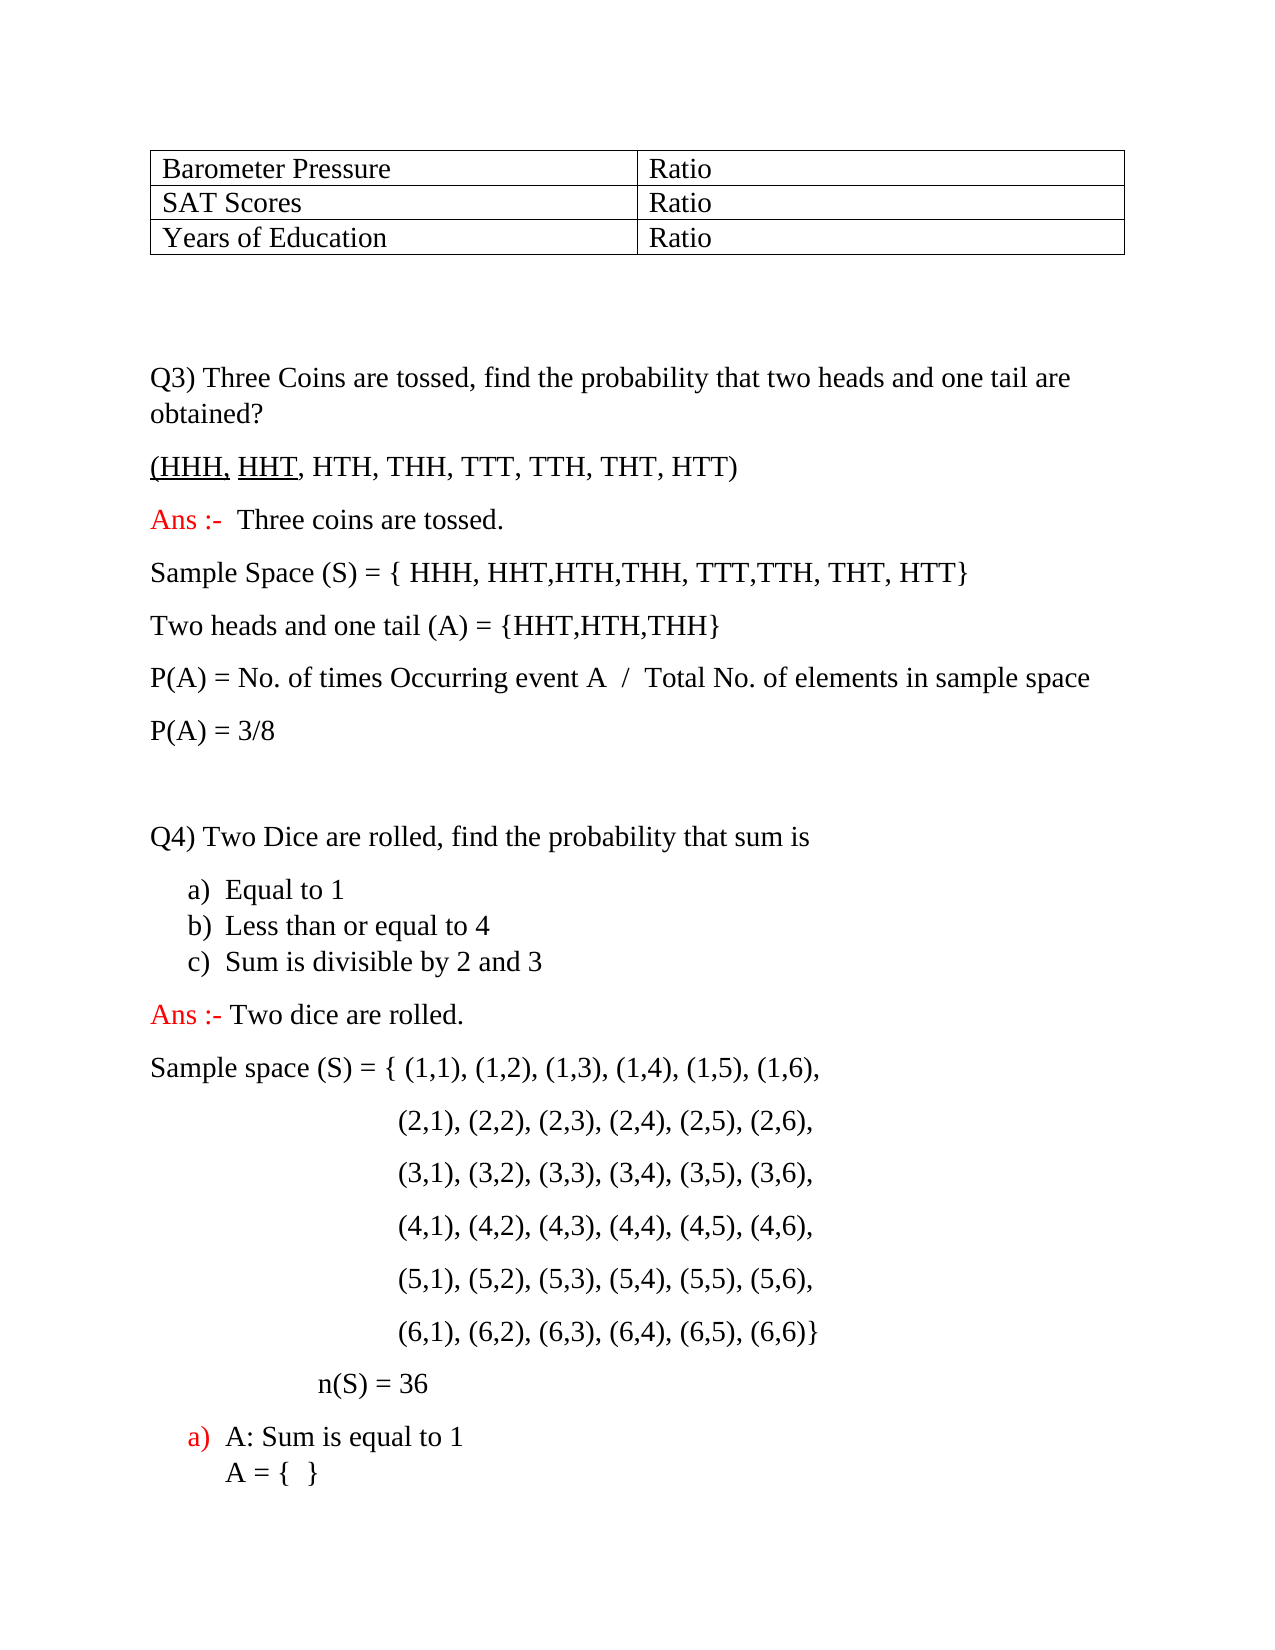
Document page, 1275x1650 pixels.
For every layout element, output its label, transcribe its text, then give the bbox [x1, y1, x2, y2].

text Two heads and one tail (A) = {HHT,HTH,THH} [150, 608, 1125, 641]
text Sample Space (S) = { HHH, HHT,HTH,THH, TTT,TTH, THT, HTT} [150, 555, 1125, 588]
table_cell Ratio [638, 151, 1124, 184]
text Sample space (S) = { (1,1), (1,2), (1,3), (1,4), (1,5), (1,6), [150, 1050, 1125, 1083]
text (4,1), (4,2), (4,3), (4,4), (4,5), (4,6), [150, 1208, 1125, 1242]
list Less than or equal to 4 [187, 908, 1125, 942]
text Q4) Two Dice are rolled, find the probability that sum is [150, 819, 1125, 853]
list A: Sum is equal to 1 [187, 1419, 1125, 1453]
list Sum is divisible by 2 and 3 [187, 944, 1125, 978]
list Equal to 1 [187, 872, 1125, 905]
table_cell Ratio [638, 186, 1124, 219]
table_cell SAT Scores [151, 186, 637, 219]
text (6,1), (6,2), (6,3), (6,4), (6,5), (6,6)} [150, 1314, 1125, 1347]
text P(A) = No. of times Occurring event A / Total No. of elements in sample space [150, 661, 1125, 694]
text (2,1), (2,2), (2,3), (2,4), (2,5), (2,6), [150, 1103, 1125, 1136]
text (3,1), (3,2), (3,3), (3,4), (3,5), (3,6), [150, 1155, 1125, 1189]
list A = { } [225, 1455, 1125, 1488]
text Ans :- Three coins are tossed. [150, 502, 1125, 536]
table_cell Ratio [638, 220, 1124, 254]
text (5,1), (5,2), (5,3), (5,4), (5,5), (5,6), [150, 1261, 1125, 1294]
text (HHH, HHT, HTH, THH, TTT, TTH, THT, HTT) [150, 449, 1125, 483]
table_cell Barometer Pressure [151, 151, 637, 184]
text Ans :- Two dice are rolled. [150, 997, 1125, 1031]
text n(S) = 36 [150, 1367, 1125, 1400]
text P(A) = 3/8 [150, 713, 1125, 747]
table_cell Years of Education [151, 220, 637, 254]
text Q3) Three Coins are tossed, find the probability that two heads and one tail are obtained? [150, 360, 1125, 430]
